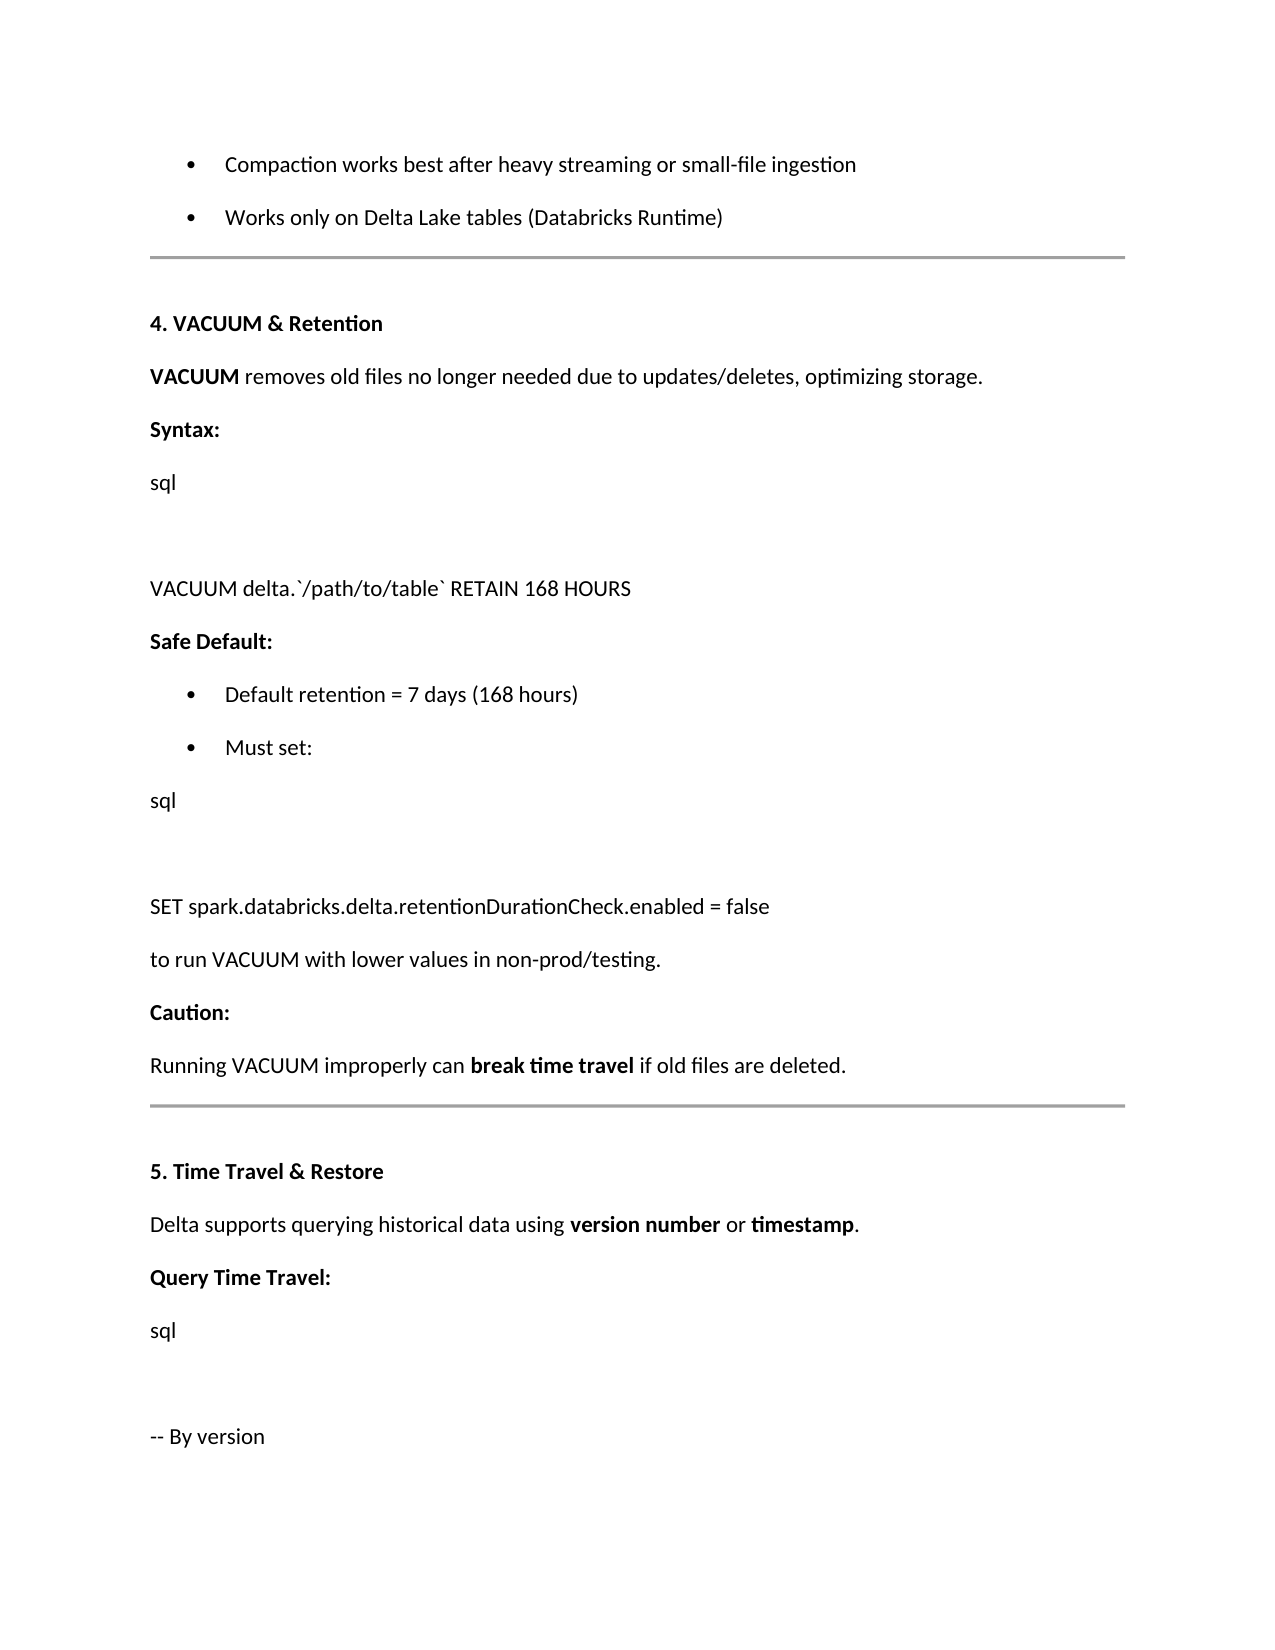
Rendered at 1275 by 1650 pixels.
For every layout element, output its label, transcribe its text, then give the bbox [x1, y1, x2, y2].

text to run VACUUM with lower values in non-prod/testing. [150, 945, 1125, 973]
text 5. Time Travel & Restore [150, 1157, 1125, 1185]
text SET spark.databricks.delta.retentionDurationCheck.enabled = false [150, 892, 1125, 920]
text Safe Default: [150, 627, 1125, 655]
text sql [150, 1316, 1125, 1344]
list Default retention = 7 days (168 hours) [187, 680, 1125, 708]
text sql [150, 786, 1125, 814]
text -- By version [150, 1422, 1125, 1451]
text Caution: [150, 998, 1125, 1026]
text Query Time Travel: [150, 1263, 1125, 1291]
text 4. VACUUM & Retention [150, 309, 1125, 337]
text Delta supports querying historical data using version number or timestamp. [150, 1210, 1125, 1238]
text sql [150, 468, 1125, 496]
list Must set: [187, 733, 1125, 761]
text Syntax: [150, 415, 1125, 443]
text Running VACUUM improperly can break time travel if old files are deleted. [150, 1051, 1125, 1079]
list Compaction works best after heavy streaming or small-file ingestion [187, 150, 1125, 178]
text VACUUM removes old files no longer needed due to updates/deletes, optimizing storage. [150, 362, 1125, 390]
text VACUUM delta.`/path/to/table` RETAIN 168 HOURS [150, 574, 1125, 602]
list Works only on Delta Lake tables (Databricks Runtime) [187, 203, 1125, 231]
